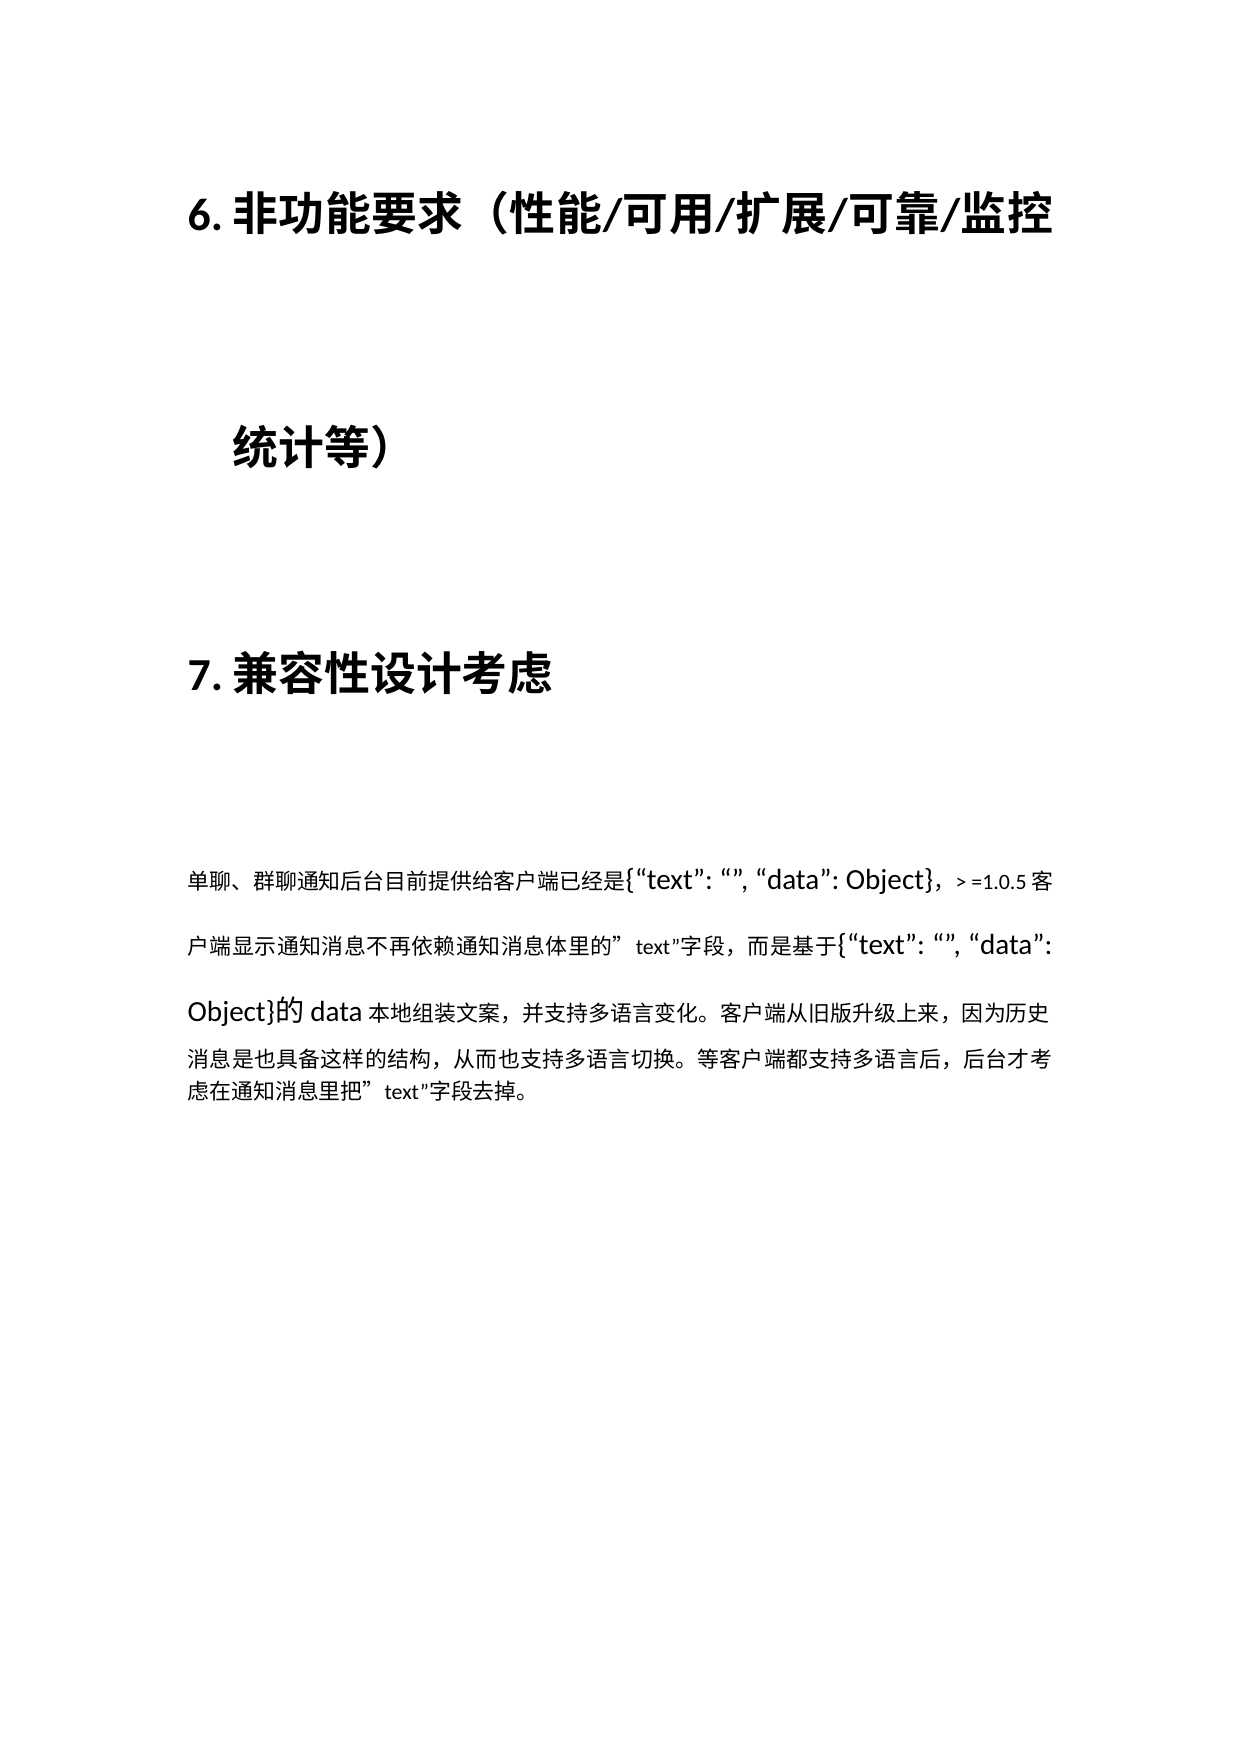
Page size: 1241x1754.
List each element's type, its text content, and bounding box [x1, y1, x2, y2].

subtitle 兼容性设计考虑 [187, 622, 1053, 719]
subtitle 非功能要求（性能/可用/扩展/可靠/监控统计等） [187, 162, 1053, 493]
text 单聊、群聊通知后台目前提供给客户端已经是{“text”: “”, “data”: Object}，> =1.0.5客户端显示通知消息不再依赖通知消息体里的”text”字段，而是基于{“text”: “”, “data”: Object}的data本地组装文案，并支持多语言变化。客户端从旧版升级上来，因为历史消息是也具备这样的结构，从而也支持多语言切换。等客户端都支持多语言后，后台才考虑在通知消息里把”text”字段去掉。 [187, 846, 1053, 1106]
